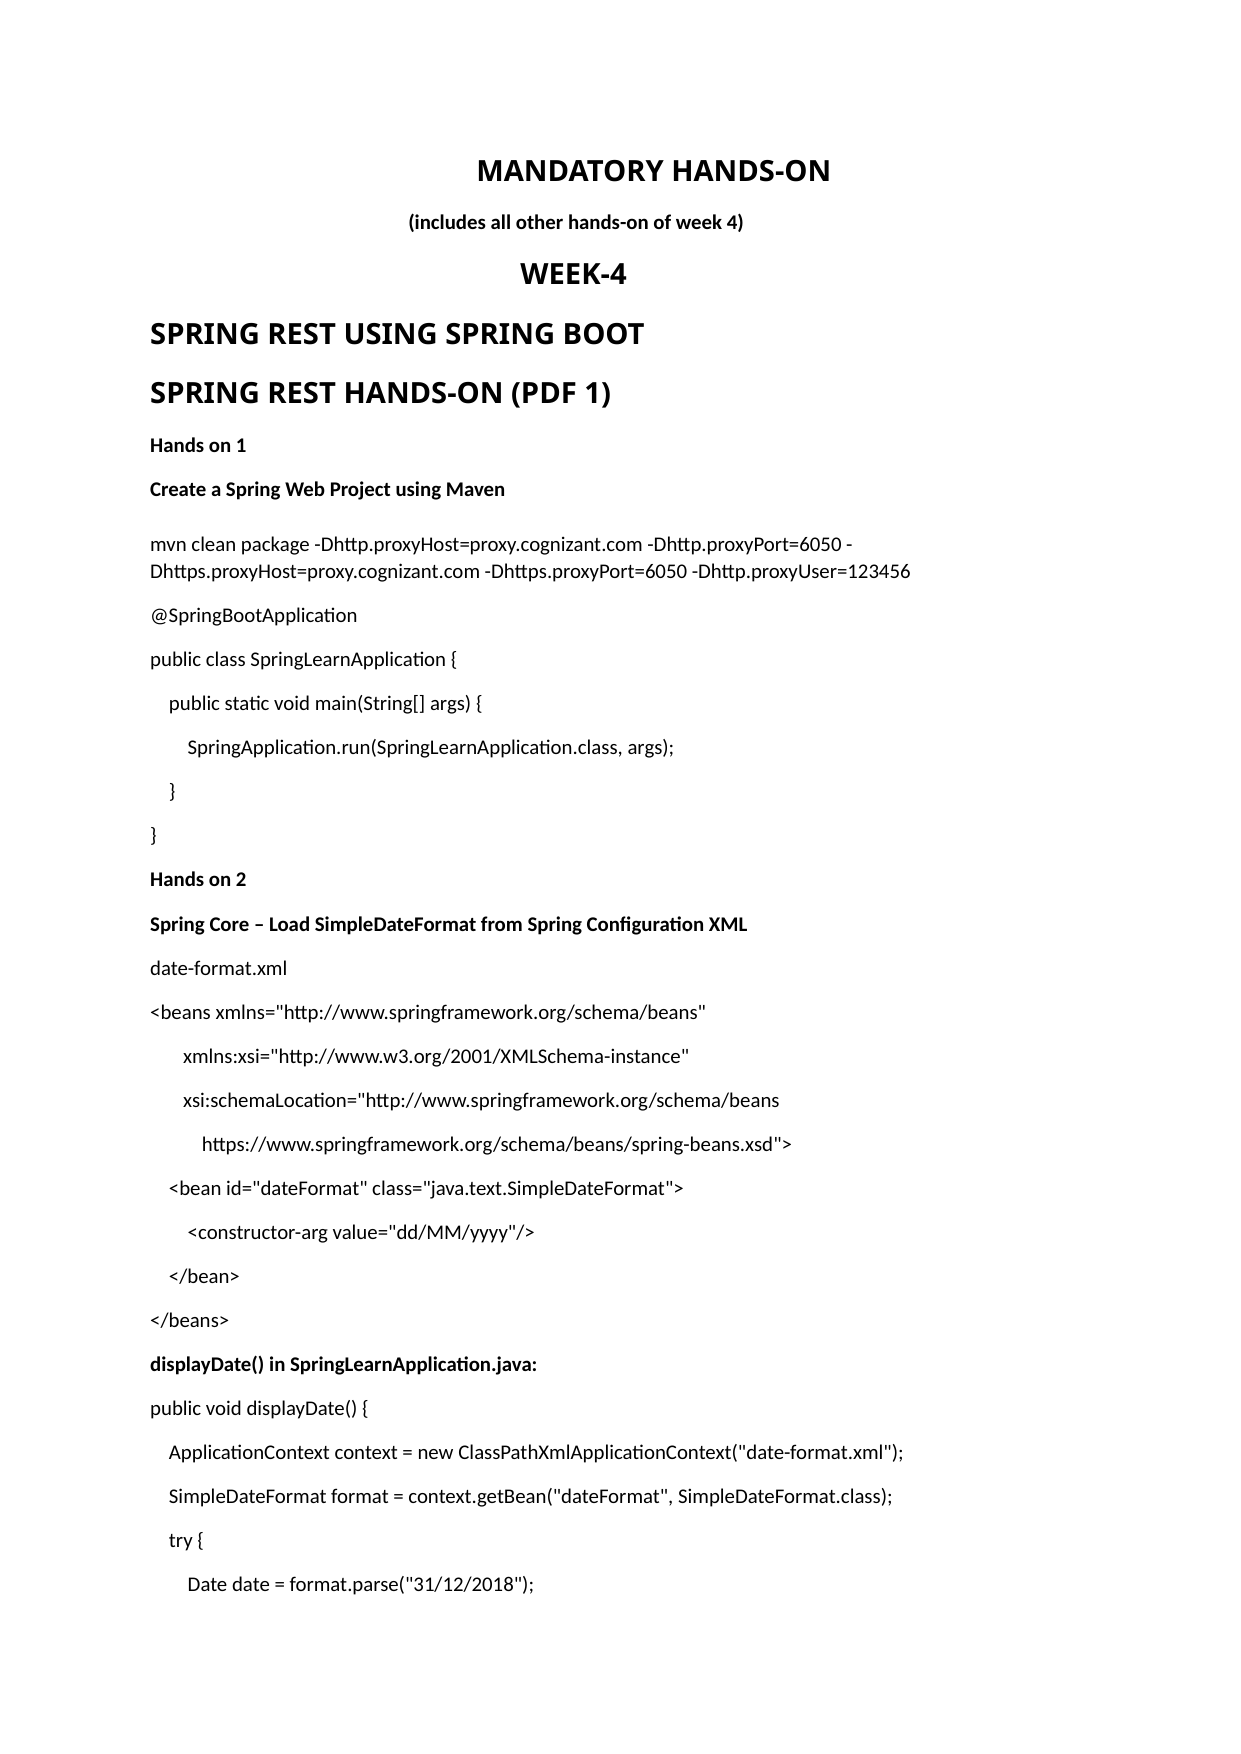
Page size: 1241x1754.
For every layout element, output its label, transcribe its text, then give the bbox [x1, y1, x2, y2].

text Spring Core – Load SimpleDateFormat from Spring Configuration XML [150, 911, 1090, 936]
text } [150, 778, 1090, 804]
text try { [150, 1528, 1090, 1553]
text SPRING REST HANDS-ON (PDF 1) [150, 372, 1090, 412]
text Create a Spring Web Project using Maven mvn clean package -Dhttp.proxyHost=proxy.cognizant.com -Dhttp.proxyPort=6050 -Dhttps.proxyHost=proxy.cognizant.com -Dhttps.proxyPort=6050 -Dhttp.proxyUser=123456 [150, 476, 1090, 584]
text xmlns:xsi="http://www.w3.org/2001/XMLSchema-instance" [150, 1043, 1090, 1068]
text <bean id="dateFormat" class="java.text.SimpleDateFormat"> [150, 1175, 1090, 1201]
text WEEK-4 [150, 253, 1090, 293]
text displayDate() in SpringLearnApplication.java: [150, 1351, 1090, 1377]
text public class SpringLearnApplication { [150, 646, 1090, 672]
text public static void main(String[] args) { [150, 690, 1090, 716]
text SpringApplication.run(SpringLearnApplication.class, args); [150, 734, 1090, 760]
text </bean> [150, 1263, 1090, 1289]
text Hands on 1 [150, 432, 1090, 457]
text SimpleDateFormat format = context.getBean("dateFormat", SimpleDateFormat.class); [150, 1483, 1090, 1509]
text Date date = format.parse("31/12/2018"); [150, 1572, 1090, 1597]
text public void displayDate() { [150, 1395, 1090, 1421]
text MANDATORY HANDS-ON [150, 150, 1090, 190]
text <constructor-arg value="dd/MM/yyyy"/> [150, 1219, 1090, 1244]
text <beans xmlns="http://www.springframework.org/schema/beans" [150, 999, 1090, 1024]
text https://www.springframework.org/schema/beans/spring-beans.xsd"> [150, 1131, 1090, 1156]
text @SpringBootApplication [150, 602, 1090, 628]
text Hands on 2 [150, 867, 1090, 892]
text ApplicationContext context = new ClassPathXmlApplicationContext("date-format.xml"); [150, 1439, 1090, 1465]
text </beans> [150, 1307, 1090, 1333]
text date-format.xml [150, 955, 1090, 980]
text xsi:schemaLocation="http://www.springframework.org/schema/beans [150, 1087, 1090, 1112]
text } [150, 823, 1090, 848]
text (includes all other hands-on of week 4) [150, 209, 1090, 235]
text SPRING REST USING SPRING BOOT [150, 313, 1090, 353]
